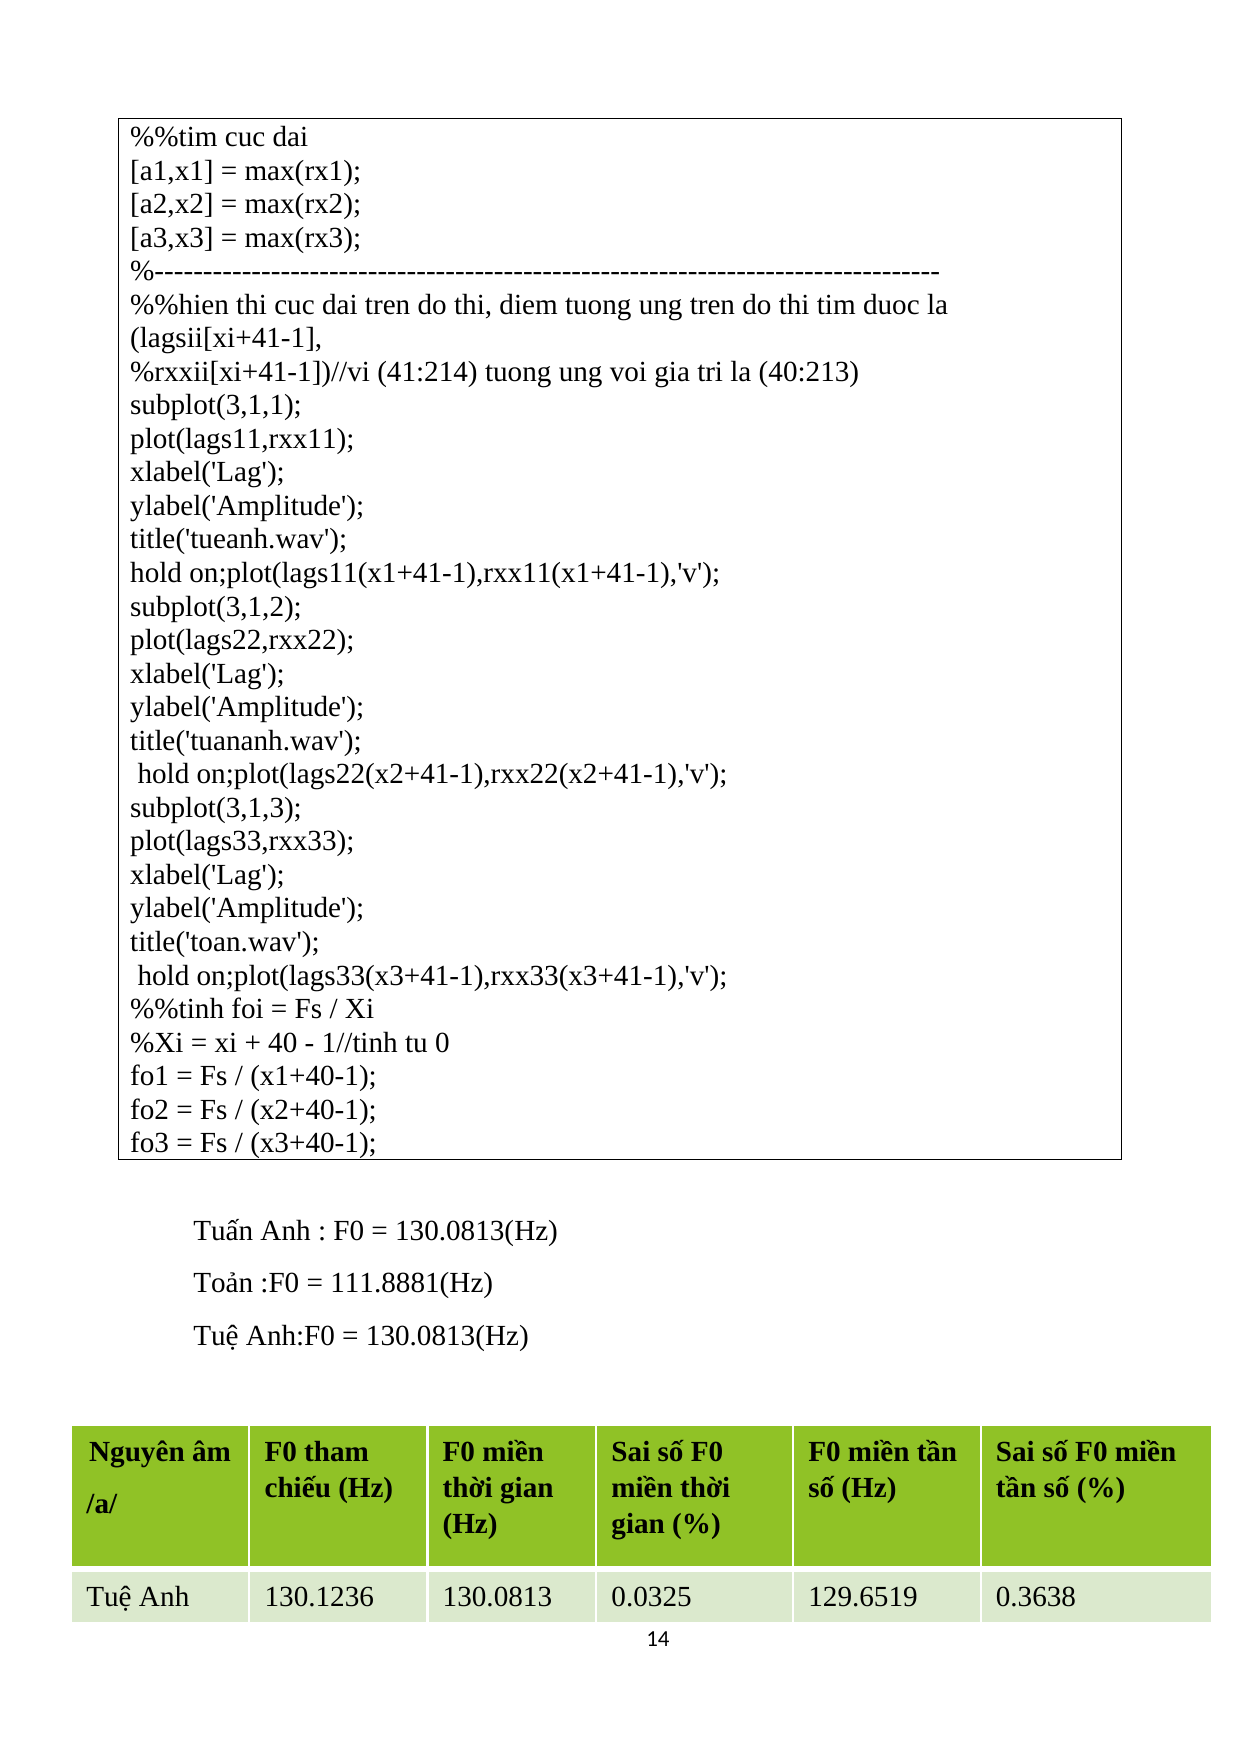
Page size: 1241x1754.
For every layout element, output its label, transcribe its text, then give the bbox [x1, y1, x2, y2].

table_cell 0.3638 [982, 1572, 1211, 1622]
text Toản :F0 = 111.8881(Hz) [118, 1266, 1122, 1299]
table_cell 129.6519 [794, 1572, 980, 1622]
table_header F0 miền thời gian (Hz) [429, 1426, 595, 1566]
table_header Nguyên âm /a/ [72, 1426, 248, 1566]
text Tuệ Anh:F0 = 130.0813(Hz) [118, 1318, 1121, 1352]
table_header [119, 119, 1121, 1159]
table_header Sai số F0 miền thời gian (%) [597, 1426, 792, 1566]
table_cell 130.0813 [429, 1572, 595, 1622]
table_cell 0.0325 [597, 1572, 792, 1622]
table_header Sai số F0 miền tần số (%) [982, 1426, 1211, 1566]
text Tuấn Anh : F0 = 130.0813(Hz) [118, 1213, 1122, 1246]
table_cell Tuệ Anh [72, 1572, 248, 1622]
table_header F0 tham chiếu (Hz) [250, 1426, 426, 1566]
table_header F0 miền tần số (Hz) [794, 1426, 980, 1566]
table_cell 130.1236 [250, 1572, 426, 1622]
